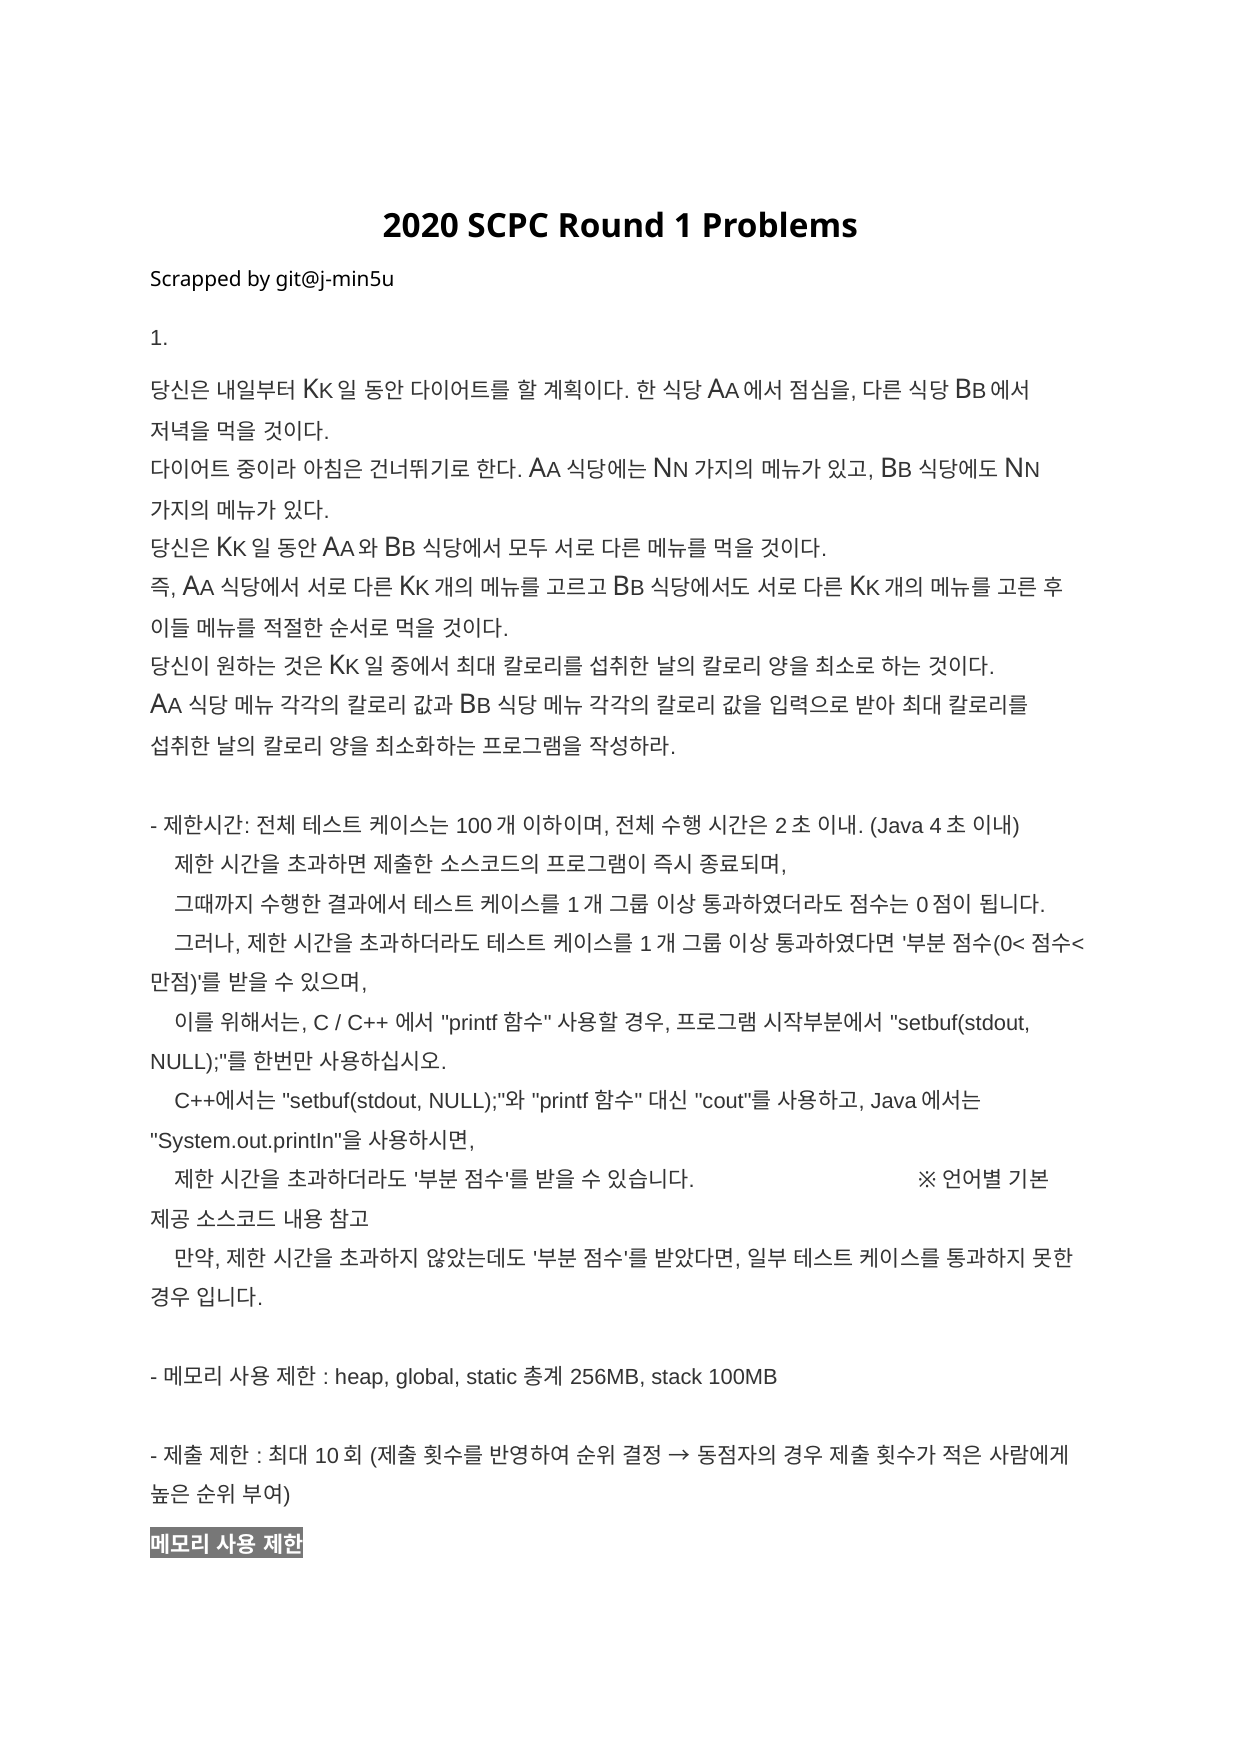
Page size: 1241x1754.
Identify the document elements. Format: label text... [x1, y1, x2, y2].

title 2020 SCPC Round 1 Problems [150, 202, 1090, 248]
text 당신은 내일부터 KK일 동안 다이어트를 할 계획이다. 한 식당 AA에서 점심을, 다른 식당 BB에서 저녁을 먹을 것이다. 다이어트 중이라 아침은 건너뛰기로 한다. AA 식당에는 NN 가지의 메뉴가 있고, BB 식당에도 NN 가지의 메뉴가 있다. 당신은 KK일 동안 AA와 BB 식당에서 모두 서로 다른 메뉴를 먹을 것이다. 즉, AA 식당에서 서로 다른 KK개의 메뉴를 고르고 BB 식당에서도 서로 다른 KK개의 메뉴를 고른 후 이들 메뉴를 적절한 순서로 먹을 것이다. 당신이 원하는 것은 KK일 중에서 최대 칼로리를 섭취한 날의 칼로리 양을 최소로 하는 것이다. AA 식당 메뉴 각각의 칼로리 값과 BB 식당 메뉴 각각의 칼로리 값을 입력으로 받아 최대 칼로리를 섭취한 날의 칼로리 양을 최소화하는 프로그램을 작성하라. - 제한시간: 전체 테스트 케이스는 100개 이하이며, 전체 수행 시간은 2초 이내. (Java 4초 이내) 제한 시간을 초과하면 제출한 소스코드의 프로그램이 즉시 종료되며, 그때까지 수행한 결과에서 테스트 케이스를 1개 그룹 이상 통과하였더라도 점수는 0점이 됩니다. 그러나, 제한 시간을 초과하더라도 테스트 케이스를 1개 그룹 이상 통과하였다면 '부분 점수(0< 점수< 만점)'를 받을 수 있으며, 이를 위해서는, C / C++ 에서 "printf 함수" 사용할 경우, 프로그램 시작부분에서 "setbuf(stdout, NULL);"를 한번만 사용하십시오. C++에서는 "setbuf(stdout, NULL);"와 "printf 함수" 대신 "cout"를 사용하고, Java에서는 "System.out.printIn"을 사용하시면, 제한 시간을 초과하더라도 '부분 점수'를 받을 수 있습니다. ※ 언어별 기본 제공 소스코드 내용 참고 만약, 제한 시간을 초과하지 않았는데도 '부분 점수'를 받았다면, 일부 테스트 케이스를 통과하지 못한 경우 입니다. - 메모리 사용 제한 : heap, global, static 총계 256MB, stack 100MB - 제출 제한 : 최대 10회 (제출 횟수를 반영하여 순위 결정 → 동점자의 경우 제출 횟수가 적은 사람에게 높은 순위 부여) [150, 367, 1090, 1509]
text 메모리 사용 제한 [150, 1526, 1090, 1558]
text Scrapped by git@j-min5u [150, 264, 1090, 292]
text 1. [150, 311, 1090, 350]
